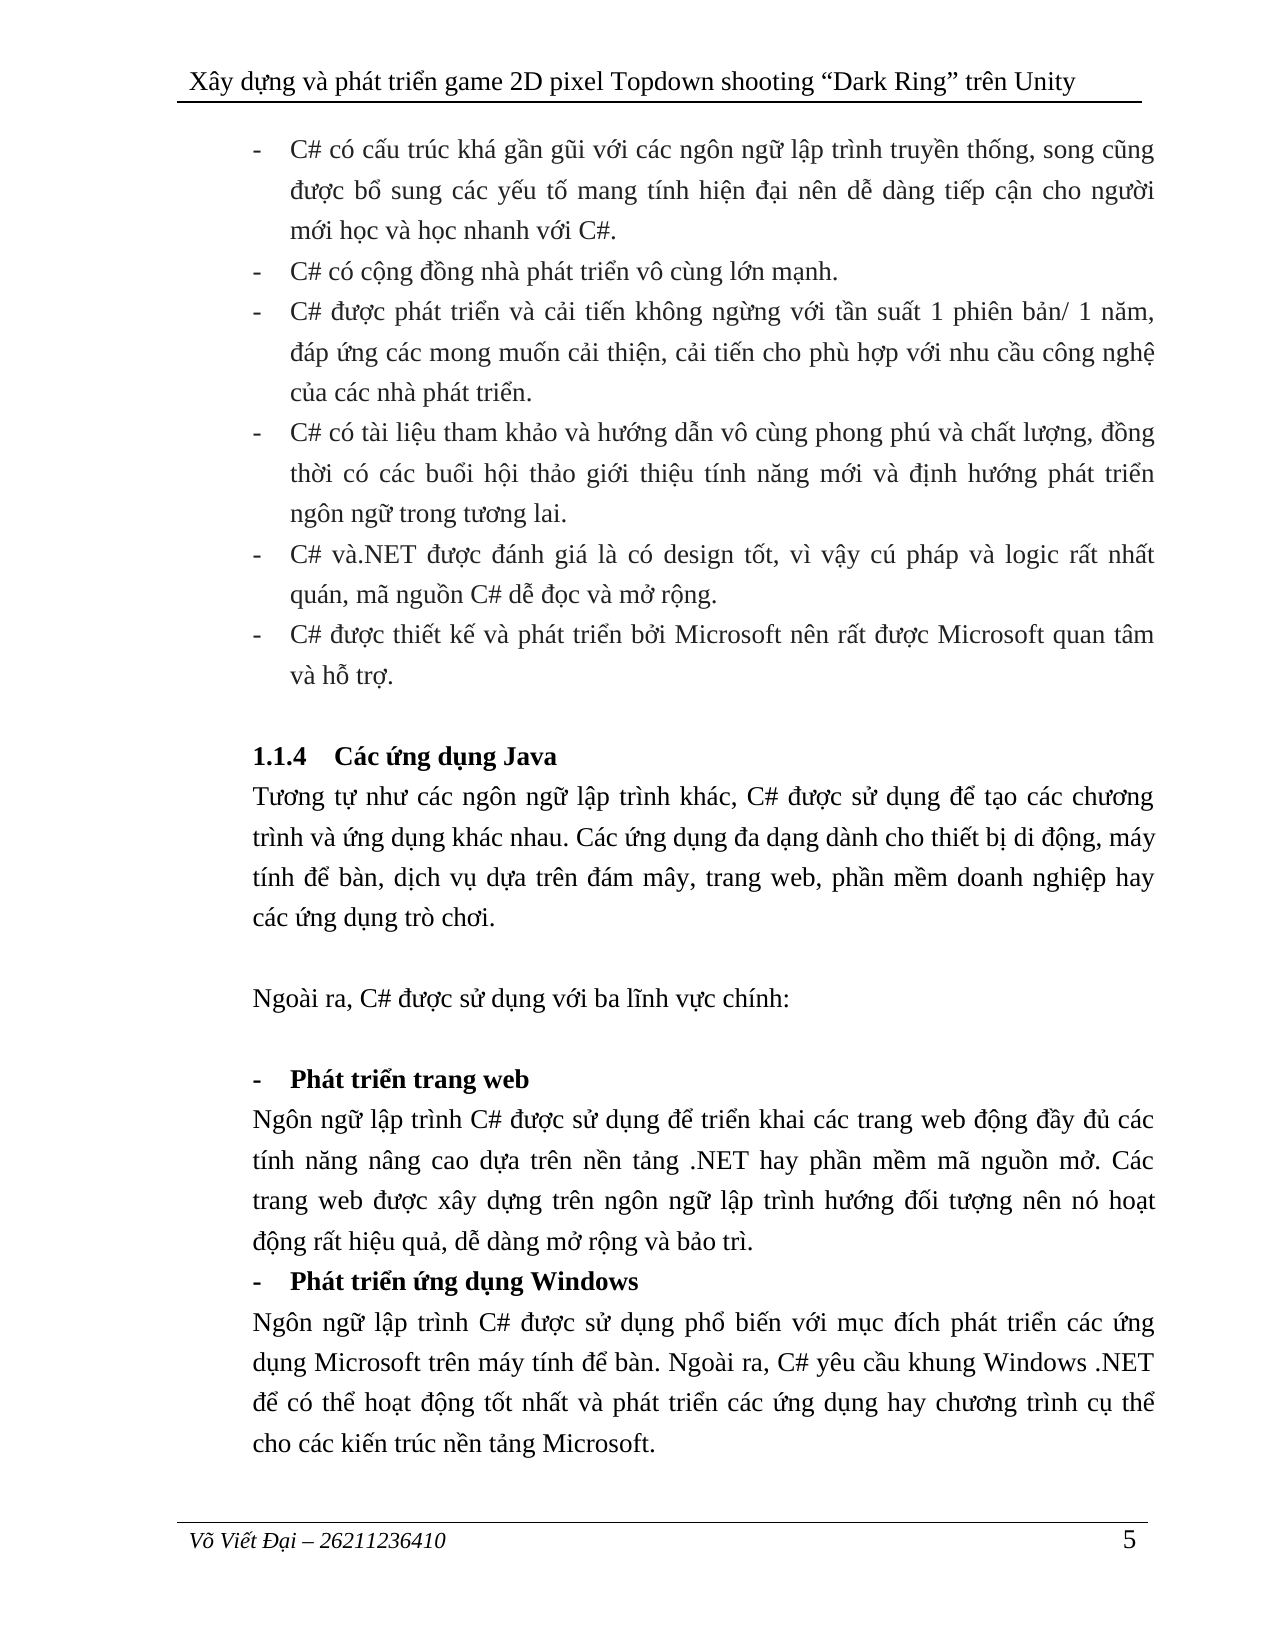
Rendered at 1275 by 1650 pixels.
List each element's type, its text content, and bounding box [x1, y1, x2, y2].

text Ngoài ra, C# được sử dụng với ba lĩnh vực chính: [252, 982, 1156, 1013]
list C# có cộng đồng nhà phát triển vô cùng lớn mạnh. [252, 255, 1156, 286]
text Ngôn ngữ lập trình C# được sử dụng phổ biến với mục đích phát triển các ứng dụng Microsoft trên máy tính để bàn. Ngoài ra, C# yêu cầu khung Windows .NET để có thể hoạt động tốt nhất và phát triển các ứng dụng hay chương trình cụ thể cho các kiến trúc nền tảng Microsoft. [252, 1306, 1156, 1458]
list C# và.NET được đánh giá là có design tốt, vì vậy cú pháp và logic rất nhất quán, mã nguồn C# dễ đọc và mở rộng. [252, 538, 1156, 609]
list C# được thiết kế và phát triển bởi Microsoft nên rất được Microsoft quan tâm và hỗ trợ. [252, 619, 1156, 690]
list C# có tài liệu tham khảo và hướng dẫn vô cùng phong phú và chất lượng, đồng thời có các buổi hội thảo giới thiệu tính năng mới và định hướng phát triển ngôn ngữ trong tương lai. [252, 417, 1156, 528]
list Phát triển ứng dụng Windows [252, 1265, 1156, 1296]
list Phát triển trang web [252, 1063, 1156, 1094]
text Tương tự như các ngôn ngữ lập trình khác, C# được sử dụng để tạo các chương trình và ứng dụng khác nhau. Các ứng dụng đa dạng dành cho thiết bị di động, máy tính để bàn, dịch vụ dựa trên đám mây, trang web, phần mềm doanh nghiệp hay các ứng dụng trò chơi. [252, 780, 1156, 933]
subtitle Các ứng dụng Java [177, 740, 1156, 771]
list C# có cấu trúc khá gần gũi với các ngôn ngữ lập trình truyền thống, song cũng được bổ sung các yếu tố mang tính hiện đại nên dễ dàng tiếp cận cho người mới học và học nhanh với C#. [252, 134, 1156, 246]
text Ngôn ngữ lập trình C# được sử dụng để triển khai các trang web động đầy đủ các tính năng nâng cao dựa trên nền tảng .NET hay phần mềm mã nguồn mở. Các trang web được xây dựng trên ngôn ngữ lập trình hướng đối tượng nên nó hoạt động rất hiệu quả, dễ dàng mở rộng và bảo trì. [252, 1104, 1156, 1256]
list C# được phát triển và cải tiến không ngừng với tần suất 1 phiên bản/ 1 năm, đáp ứng các mong muốn cải thiện, cải tiến cho phù hợp với nhu cầu công nghệ của các nhà phát triển. [252, 295, 1156, 407]
